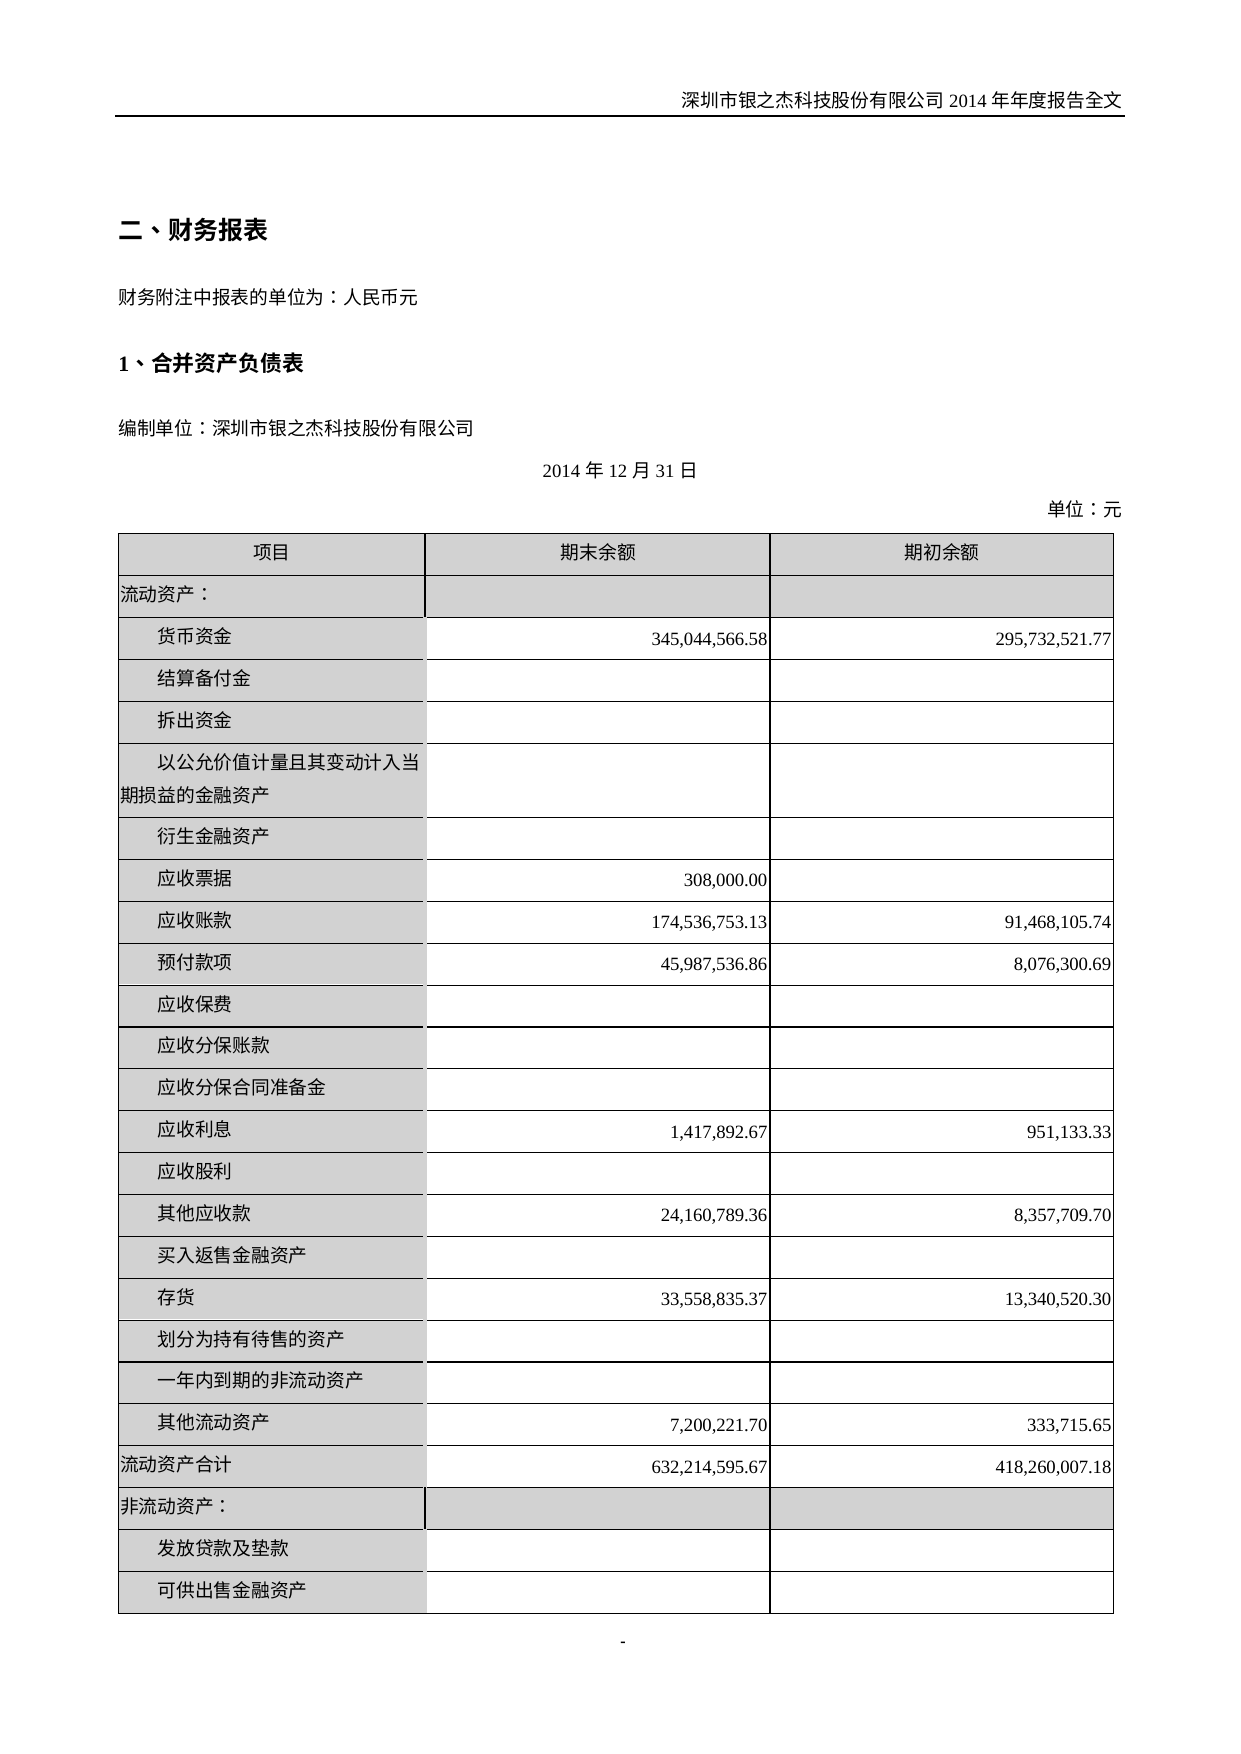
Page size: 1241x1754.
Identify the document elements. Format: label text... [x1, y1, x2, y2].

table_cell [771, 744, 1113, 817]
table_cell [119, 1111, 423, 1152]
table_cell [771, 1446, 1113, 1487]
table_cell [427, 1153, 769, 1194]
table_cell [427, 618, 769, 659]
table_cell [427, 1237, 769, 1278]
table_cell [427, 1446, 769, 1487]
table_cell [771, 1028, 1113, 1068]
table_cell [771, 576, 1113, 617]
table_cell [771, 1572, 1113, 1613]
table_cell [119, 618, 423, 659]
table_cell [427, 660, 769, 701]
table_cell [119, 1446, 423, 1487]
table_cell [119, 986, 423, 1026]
text 单位：元 [1047, 496, 1138, 522]
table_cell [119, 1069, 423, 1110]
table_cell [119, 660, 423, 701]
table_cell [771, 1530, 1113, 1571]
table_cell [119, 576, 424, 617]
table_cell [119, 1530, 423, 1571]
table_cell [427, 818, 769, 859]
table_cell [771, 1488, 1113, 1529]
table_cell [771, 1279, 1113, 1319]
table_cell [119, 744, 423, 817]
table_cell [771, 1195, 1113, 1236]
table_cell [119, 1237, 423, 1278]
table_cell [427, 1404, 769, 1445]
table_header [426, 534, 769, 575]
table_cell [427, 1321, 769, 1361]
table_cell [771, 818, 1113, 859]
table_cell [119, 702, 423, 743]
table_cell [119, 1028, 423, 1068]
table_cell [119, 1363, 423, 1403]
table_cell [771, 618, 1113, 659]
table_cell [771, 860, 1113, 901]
subtitle 1、合并资产负债表 [118, 348, 1138, 378]
subtitle 二、财务报表 [118, 213, 1138, 247]
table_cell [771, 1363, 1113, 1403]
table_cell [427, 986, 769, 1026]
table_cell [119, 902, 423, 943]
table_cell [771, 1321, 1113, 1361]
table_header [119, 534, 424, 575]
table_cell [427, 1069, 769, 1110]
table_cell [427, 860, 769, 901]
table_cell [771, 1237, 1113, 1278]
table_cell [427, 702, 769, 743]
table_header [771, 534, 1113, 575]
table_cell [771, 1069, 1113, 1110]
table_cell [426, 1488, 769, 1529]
text 编制单位：深圳市银之杰科技股份有限公司 [118, 415, 476, 441]
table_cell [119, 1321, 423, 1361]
text 2014 年 12 月 31 日 [542, 457, 699, 483]
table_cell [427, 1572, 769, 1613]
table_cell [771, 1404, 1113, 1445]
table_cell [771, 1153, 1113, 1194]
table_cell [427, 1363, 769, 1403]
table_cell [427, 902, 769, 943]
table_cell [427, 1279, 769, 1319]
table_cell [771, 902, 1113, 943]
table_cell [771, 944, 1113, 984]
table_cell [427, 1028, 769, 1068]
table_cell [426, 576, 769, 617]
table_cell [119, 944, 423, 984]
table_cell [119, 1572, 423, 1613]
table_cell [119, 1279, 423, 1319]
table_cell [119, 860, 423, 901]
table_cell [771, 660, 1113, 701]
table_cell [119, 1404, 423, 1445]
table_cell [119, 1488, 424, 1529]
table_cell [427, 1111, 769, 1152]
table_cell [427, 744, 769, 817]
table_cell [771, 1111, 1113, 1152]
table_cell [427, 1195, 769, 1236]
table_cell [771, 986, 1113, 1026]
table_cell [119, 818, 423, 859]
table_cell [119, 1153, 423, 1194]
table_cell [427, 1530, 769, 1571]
text 财务附注中报表的单位为：人民币元 [118, 284, 1138, 310]
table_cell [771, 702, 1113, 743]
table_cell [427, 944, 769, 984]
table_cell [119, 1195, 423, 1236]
